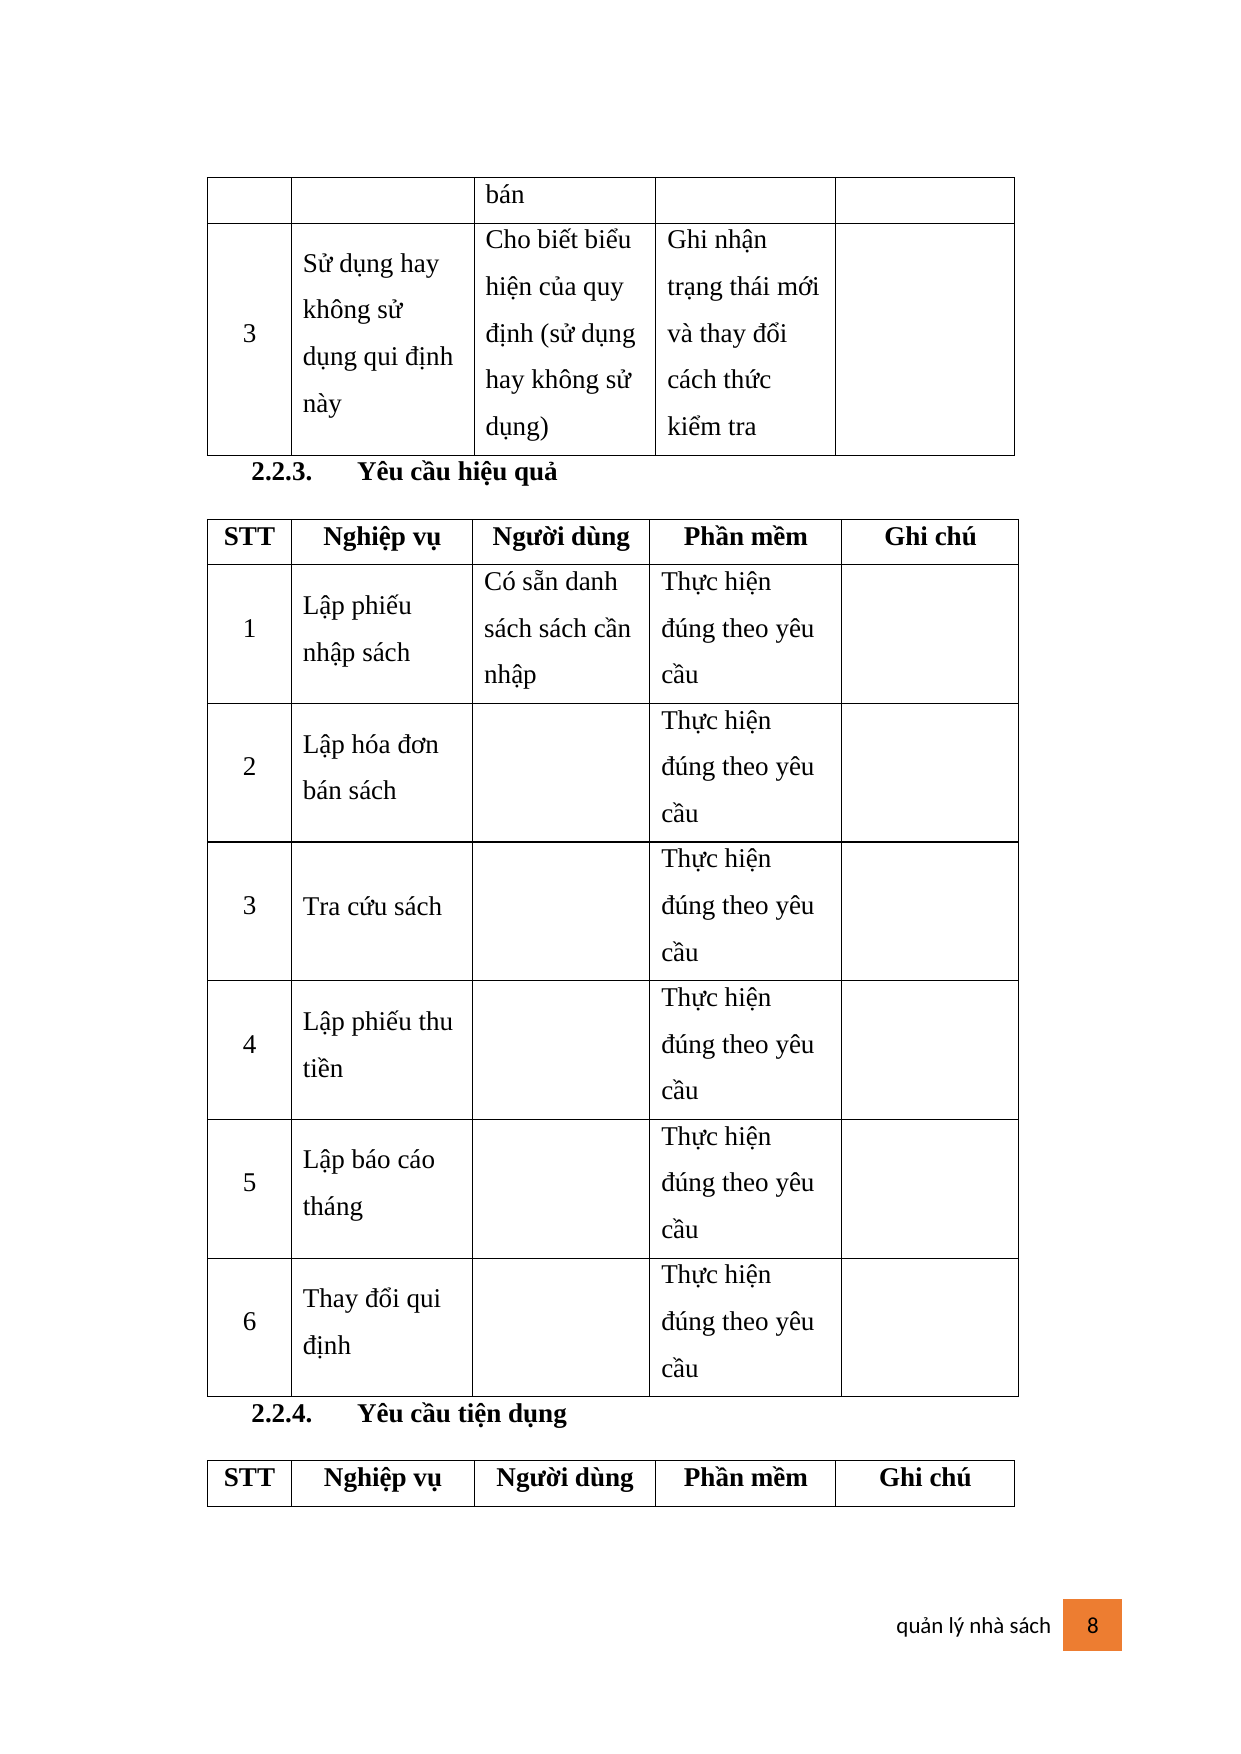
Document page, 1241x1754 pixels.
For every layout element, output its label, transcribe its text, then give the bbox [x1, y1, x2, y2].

table_cell [473, 1120, 649, 1257]
table_cell Lập phiếu nhập sách [292, 565, 472, 703]
table_cell Thực hiện đúng theo yêu cầu [650, 565, 841, 703]
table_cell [656, 178, 835, 222]
table_cell Có sẵn danh sách sách cần nhập [473, 565, 649, 703]
table_cell Thực hiện đúng theo yêu cầu [650, 1120, 841, 1257]
table_cell [842, 565, 1018, 703]
table_cell Thay đổi qui định [292, 1259, 472, 1396]
table_cell [473, 981, 649, 1119]
table_cell [842, 1120, 1018, 1257]
table_header Phần mềm [650, 520, 841, 564]
table_header STT [208, 520, 291, 564]
table_cell Cho biết biểu hiện của quy định (sử dụng hay không sử dụng) [475, 224, 655, 454]
table_cell 1 [208, 565, 291, 703]
table_cell [473, 1259, 649, 1396]
table_cell Ghi nhận trạng thái mới và thay đổi cách thức kiểm tra [656, 224, 835, 454]
table_cell 2 [208, 178, 291, 222]
table_cell [836, 224, 1014, 454]
table_cell Sử dụng hay không sử dụng qui định này [292, 224, 474, 454]
list Yêu cầu hiệu quả [251, 456, 1122, 487]
table_cell Thực hiện đúng theo yêu cầu [650, 981, 841, 1119]
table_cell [475, 178, 655, 222]
table_header Nghiệp vụ [292, 1461, 474, 1506]
table_header Ghi chú [836, 1461, 1014, 1506]
table_cell [836, 178, 1014, 222]
table_header STT [208, 1461, 291, 1506]
table_cell Thực hiện đúng theo yêu cầu [650, 1259, 841, 1396]
table_cell 3 [208, 843, 291, 980]
table_cell Thực hiện đúng theo yêu cầu [650, 843, 841, 980]
table_cell 4 [208, 981, 291, 1119]
table_cell [473, 843, 649, 980]
table_header Phần mềm [656, 1461, 835, 1506]
table_cell 2 [208, 704, 291, 841]
table_header Nghiệp vụ [292, 520, 472, 564]
table_cell 3 [208, 224, 291, 454]
table_cell [842, 843, 1018, 980]
table_cell Lập phiếu thu tiền [292, 981, 472, 1119]
list Yêu cầu tiện dụng [251, 1397, 1122, 1428]
table_cell [842, 1259, 1018, 1396]
table_header Người dùng [475, 1461, 655, 1506]
table_cell [842, 704, 1018, 841]
table_cell [473, 704, 649, 841]
table_cell 6 [208, 1259, 291, 1396]
table_header Ghi chú [842, 520, 1018, 564]
table_header Người dùng [473, 520, 649, 564]
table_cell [292, 178, 474, 222]
table_cell Tra cứu sách [292, 843, 472, 980]
table_cell 5 [208, 1120, 291, 1257]
table_cell [842, 981, 1018, 1119]
table_cell Lập hóa đơn bán sách [292, 704, 472, 841]
table_cell Thực hiện đúng theo yêu cầu [650, 704, 841, 841]
table_cell Lập báo cáo tháng [292, 1120, 472, 1257]
